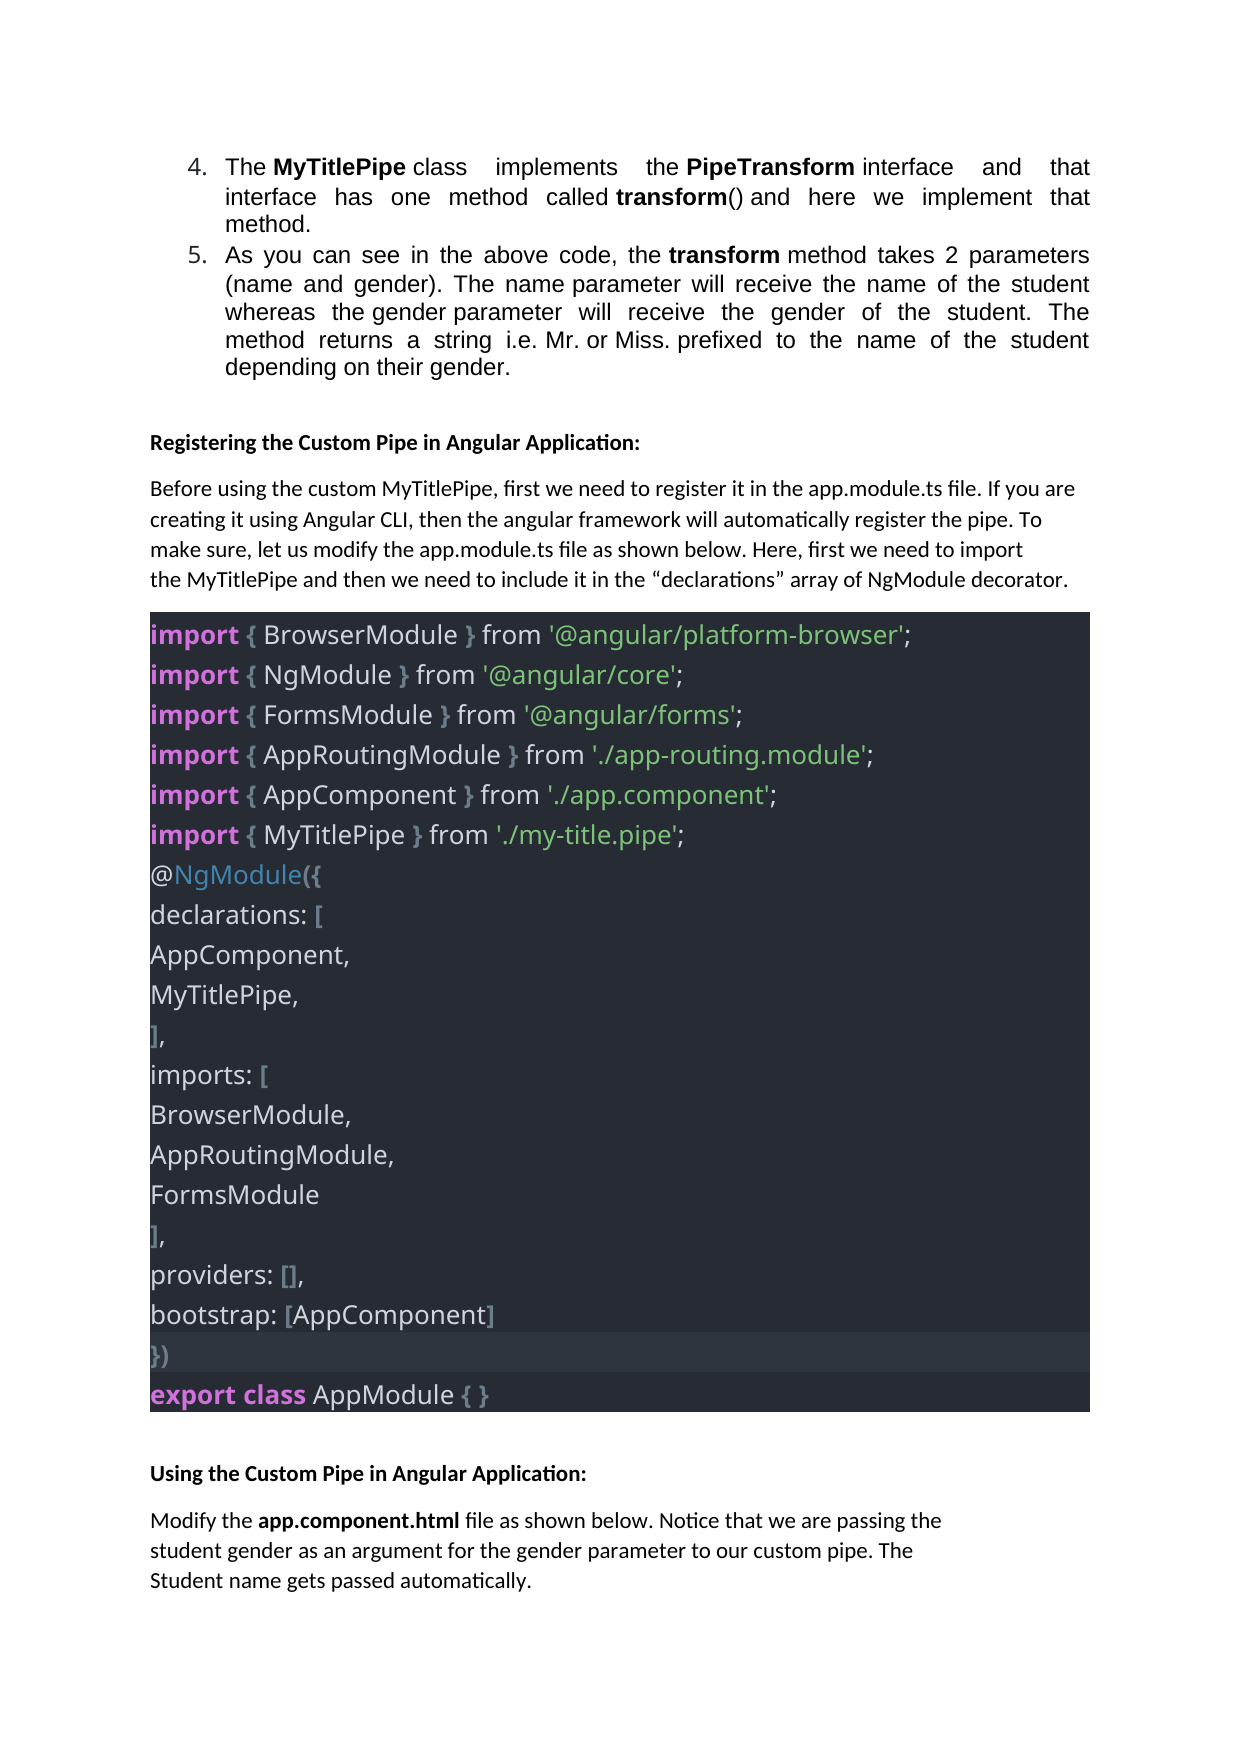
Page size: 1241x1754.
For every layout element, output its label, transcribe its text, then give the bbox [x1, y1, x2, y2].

text Modify the app.component.html file as shown below. Notice that we are passing the student gender as an argument for the gender parameter to our custom pipe. The Student name gets passed automatically. [150, 1506, 1090, 1594]
text imports: [ [150, 1052, 1090, 1092]
text import { FormsModule } from '@angular/forms'; [150, 692, 1090, 732]
text ], [150, 1012, 1090, 1052]
text ], [150, 1212, 1090, 1252]
text Before using the custom MyTitlePipe, first we need to register it in the app.module.ts file. If you are creating it using Angular CLI, then the angular framework will automatically register the pipe. To make sure, let us modify the app.module.ts file as shown below. Here, first we need to import the MyTitlePipe and then we need to include it in the “declarations” array of NgModule decorator. [150, 474, 1090, 593]
text import { AppComponent } from './app.component'; [150, 772, 1090, 812]
list The MyTitlePipe class implements the PipeTransform interface and that interface has one method called transform() and here we implement that method. [187, 150, 1090, 238]
text import { MyTitlePipe } from './my-title.pipe'; [150, 812, 1090, 852]
text import { AppRoutingModule } from './app-routing.module'; [150, 732, 1090, 772]
list As you can see in the above code, the transform method takes 2 parameters (name and gender). The name parameter will receive the name of the student whereas the gender parameter will receive the gender of the student. The method returns a string i.e. Mr. or Miss. prefixed to the name of the student depending on their gender. [187, 238, 1090, 381]
text import { NgModule } from '@angular/core'; [150, 652, 1090, 692]
text FormsModule [150, 1172, 1090, 1212]
text MyTitlePipe, [150, 972, 1090, 1012]
text }) [150, 1332, 1090, 1372]
text @NgModule({ [150, 852, 1090, 892]
text declarations: [ [150, 892, 1090, 932]
text bootstrap: [AppComponent] [150, 1292, 1090, 1332]
text AppComponent, [150, 932, 1090, 972]
text export class AppModule { } [150, 1372, 1090, 1412]
text import { BrowserModule } from '@angular/platform-browser'; [150, 612, 1090, 652]
text Using the Custom Pipe in Angular Application: [150, 1459, 1090, 1487]
text providers: [], [150, 1252, 1090, 1292]
text BrowserModule, [150, 1092, 1090, 1132]
text Registering the Custom Pipe in Angular Application: [150, 428, 1090, 456]
text AppRoutingModule, [150, 1132, 1090, 1172]
